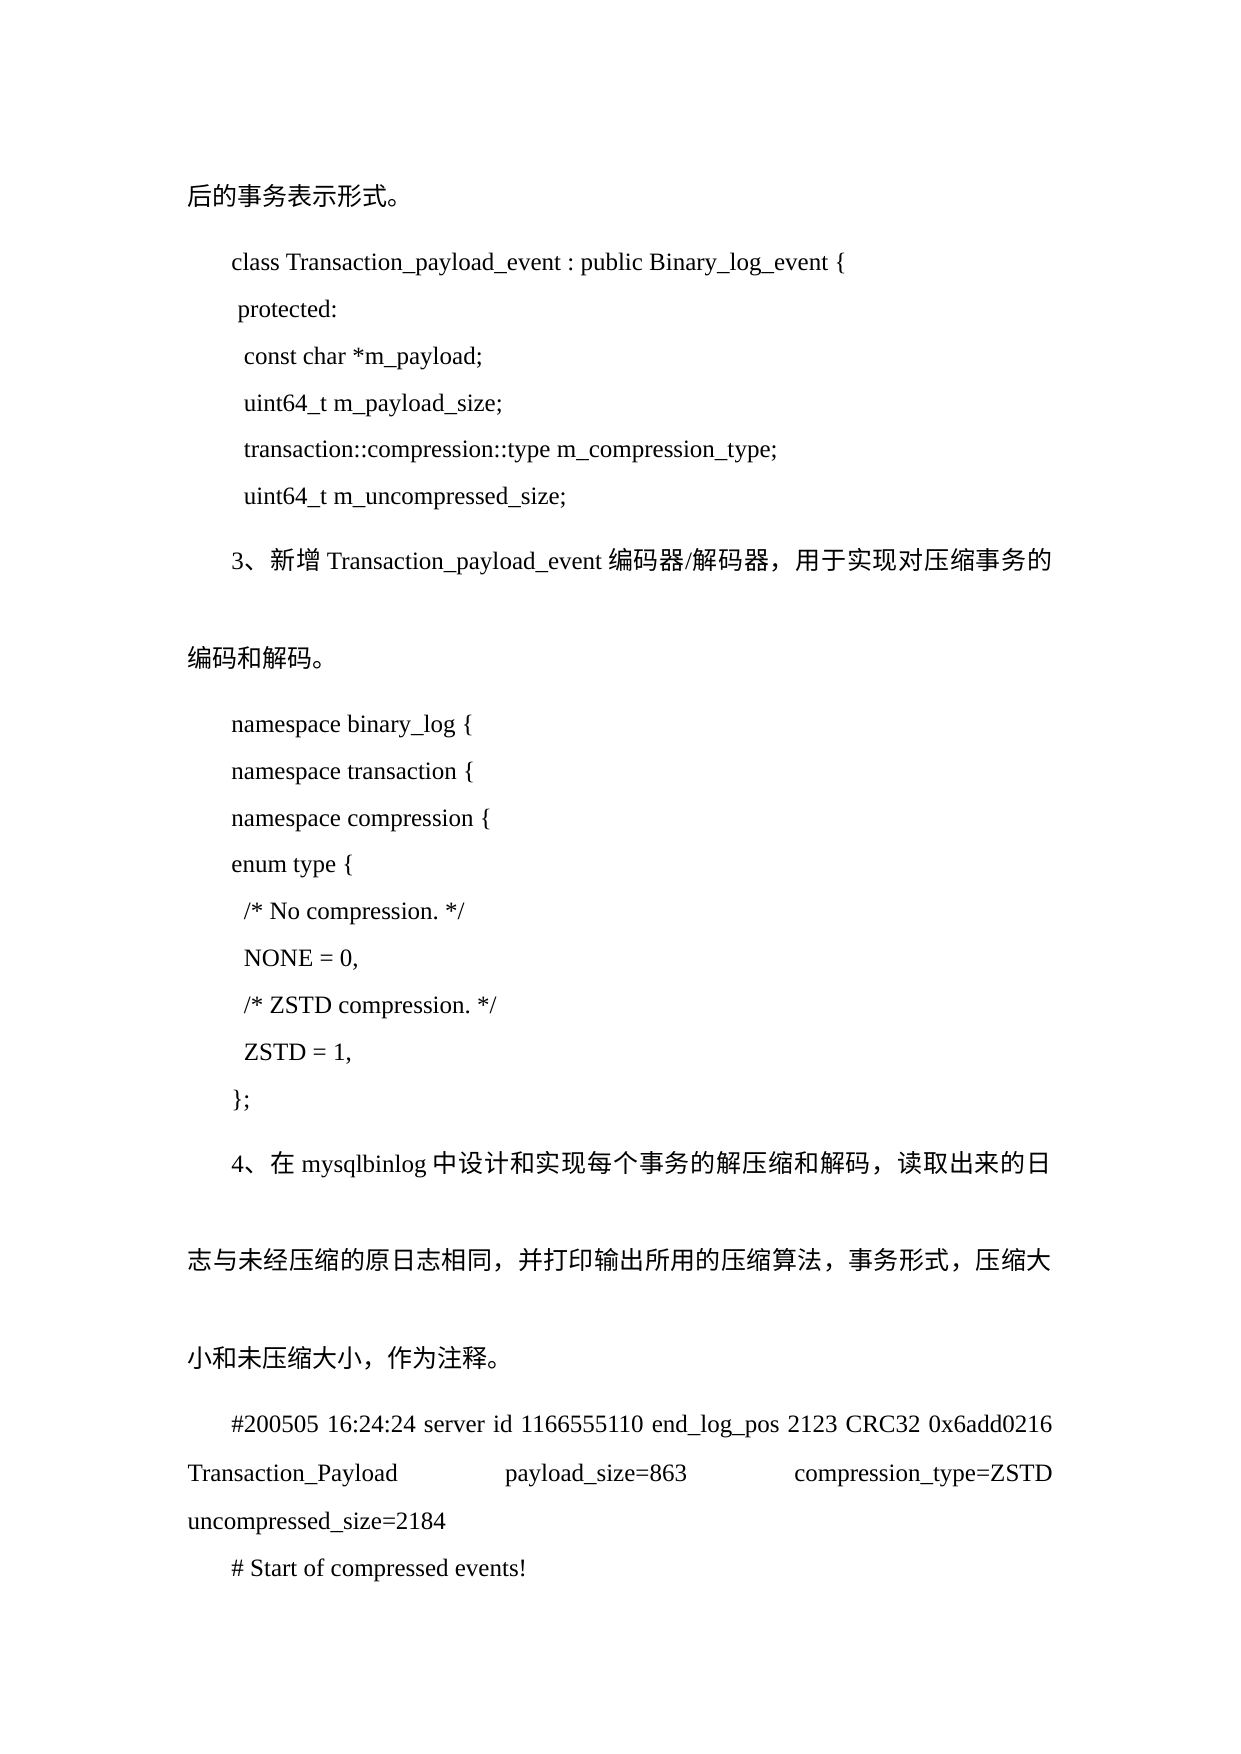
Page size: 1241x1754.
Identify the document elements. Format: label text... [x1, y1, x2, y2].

text }; [187, 1082, 1053, 1114]
text # Start of compressed events! [187, 1551, 1053, 1584]
text 3、新增Transaction_payload_event编码器/解码器，用于实现对压缩事务的编码和解码。 [187, 526, 1053, 689]
text const char *m_payload; [187, 339, 1053, 371]
text class Transaction_payload_event : public Binary_log_event { [187, 245, 1053, 278]
text 4、在mysqlbinlog中设计和实现每个事务的解压缩和解码，读取出来的日志与未经压缩的原日志相同，并打印输出所用的压缩算法，事务形式，压缩大小和未压缩大小，作为注释。 [187, 1129, 1053, 1389]
text namespace binary_log { [187, 707, 1053, 739]
text transaction::compression::type m_compression_type; [187, 433, 1053, 465]
text /* No compression. */ [187, 894, 1053, 927]
text protected: [187, 292, 1053, 324]
text ZSTD = 1, [187, 1035, 1053, 1068]
text namespace compression { [187, 801, 1053, 833]
text /* ZSTD compression. */ [187, 988, 1053, 1021]
text uint64_t m_payload_size; [187, 386, 1053, 418]
text namespace transaction { [187, 754, 1053, 786]
text 2、新版本更改了libbinlogevents，新增Transaction_payload_event作为压缩后的事务表示形式。 [187, 162, 1053, 227]
text uint64_t m_uncompressed_size; [187, 479, 1053, 512]
text NONE = 0, [187, 941, 1053, 974]
text enum type { [187, 848, 1053, 880]
